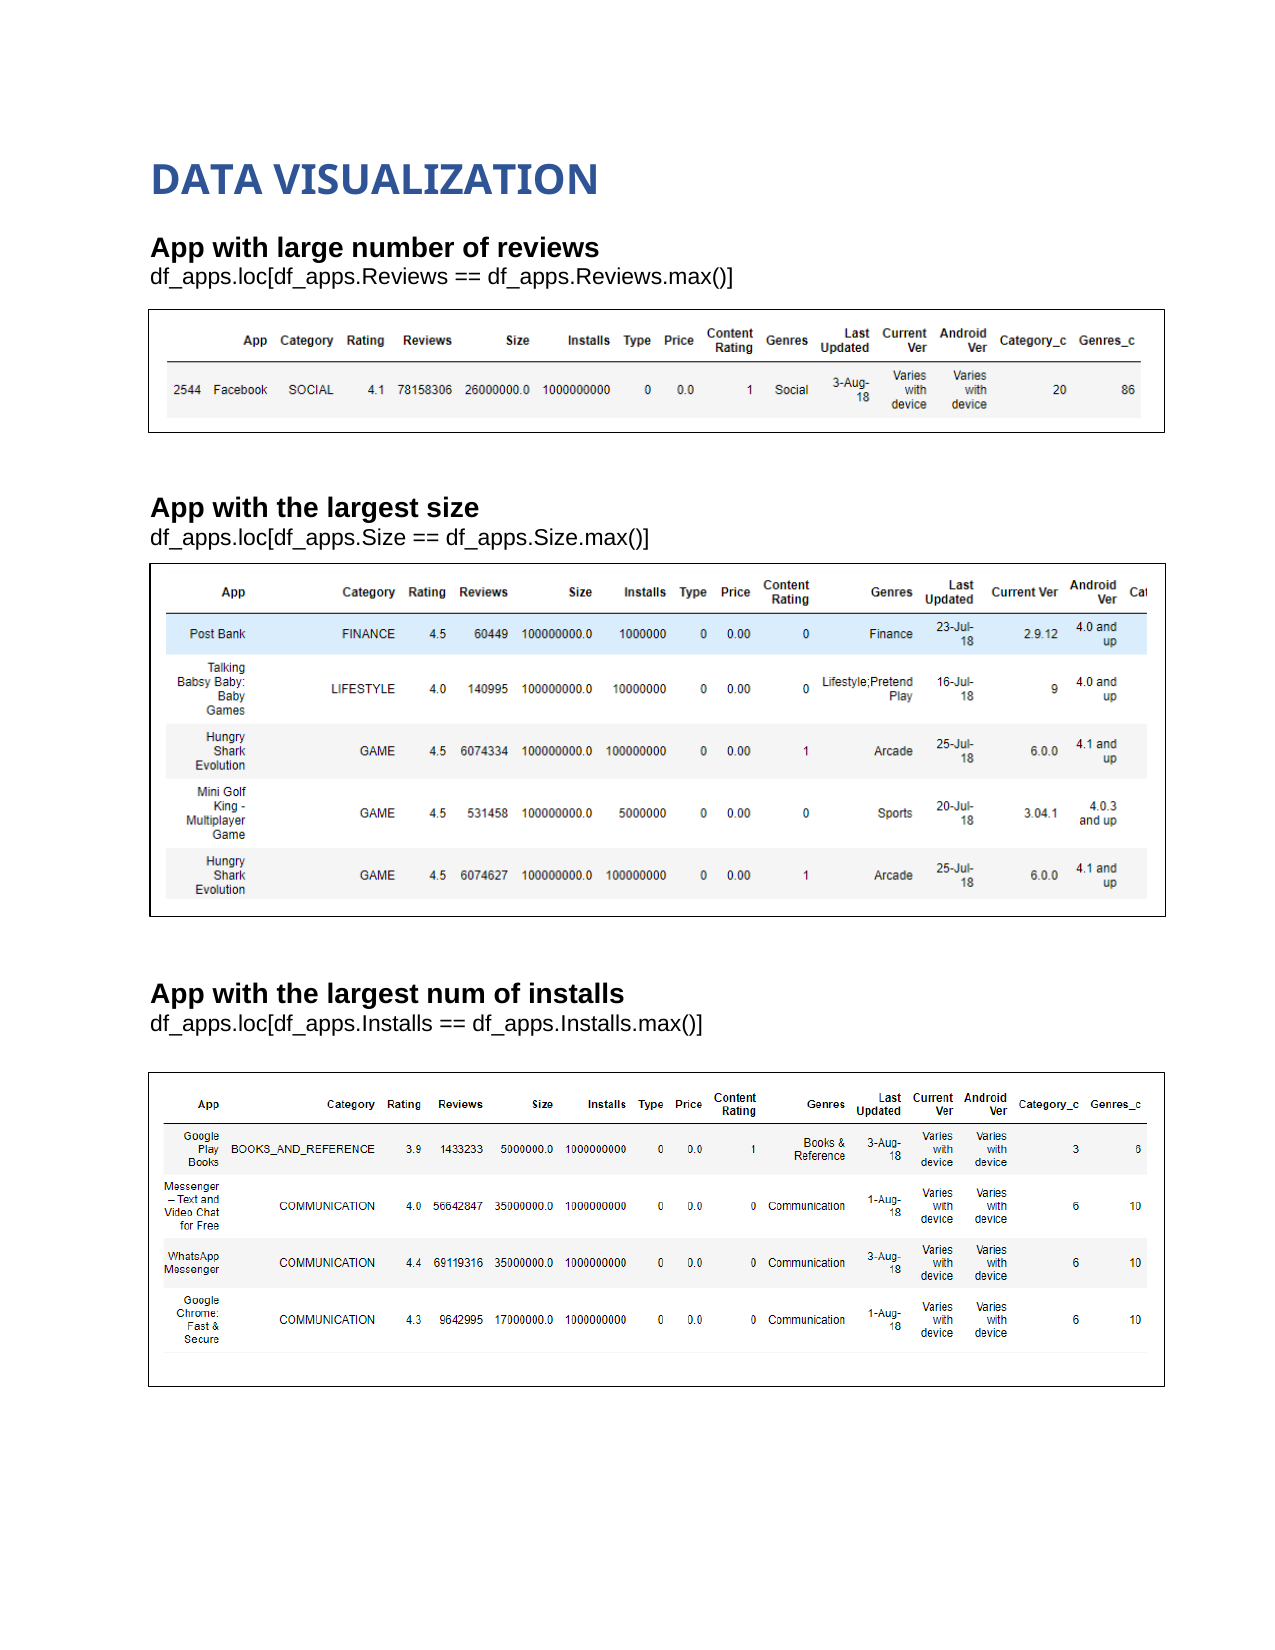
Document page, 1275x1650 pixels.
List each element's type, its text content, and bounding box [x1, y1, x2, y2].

subtitle App with large number of reviews [150, 231, 1125, 263]
subtitle App with the largest num of installs [150, 977, 1125, 1010]
subtitle DATA VISUALIZATION [150, 150, 1125, 207]
text df_apps.loc[df_apps.Reviews == df_apps.Reviews.max()] [150, 263, 1125, 289]
picture [163, 316, 1148, 424]
picture [165, 570, 1150, 899]
subtitle App with the largest size [150, 491, 1125, 524]
picture [163, 1080, 1148, 1353]
text df_apps.loc[df_apps.Size == df_apps.Size.max()] [150, 524, 1125, 550]
text df_apps.loc[df_apps.Installs == df_apps.Installs.max()] [150, 1010, 1125, 1036]
